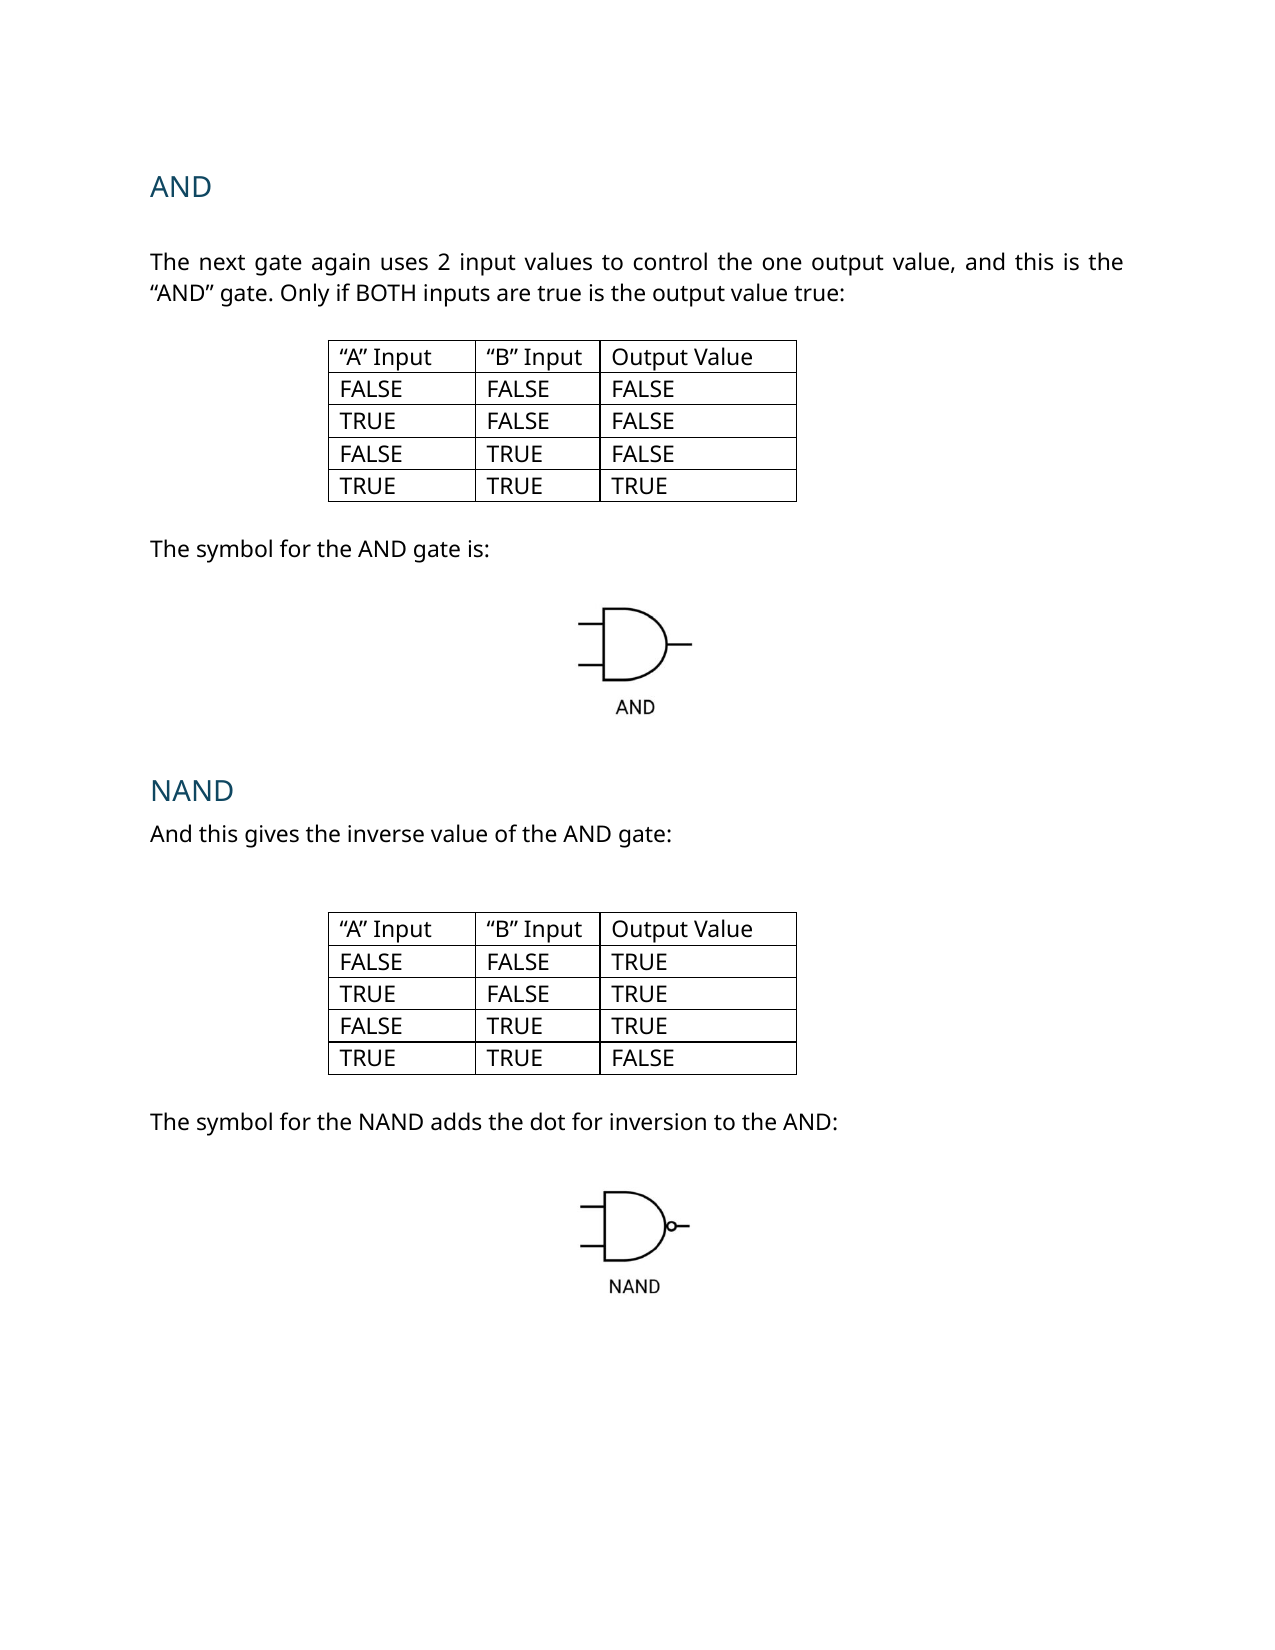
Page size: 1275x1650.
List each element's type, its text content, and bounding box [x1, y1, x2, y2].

table_cell TRUE [601, 1010, 796, 1041]
table_header “A” Input [329, 341, 475, 372]
table_header Output Value [601, 913, 796, 944]
table_cell FALSE [476, 373, 599, 404]
table_cell TRUE [476, 1010, 599, 1041]
text The symbol for the AND gate is: [150, 533, 1125, 565]
table_header “A” Input [329, 913, 475, 944]
table_cell FALSE [476, 978, 599, 1009]
table_header “B” Input [476, 913, 599, 944]
table_cell FALSE [601, 405, 796, 437]
table_cell TRUE [329, 1043, 475, 1074]
text The next gate again uses 2 input values to control the one output value, and this is the “AND” gate. Only if BOTH inputs are true is the output value true: [150, 246, 1125, 308]
table_cell FALSE [601, 373, 796, 404]
table_cell TRUE [476, 438, 599, 469]
table_cell TRUE [329, 978, 475, 1009]
table_cell FALSE [601, 438, 796, 469]
table_cell FALSE [476, 405, 599, 437]
table_cell FALSE [329, 1010, 475, 1041]
text The symbol for the NAND adds the dot for inversion to the AND: [150, 1106, 1125, 1137]
picture [562, 596, 713, 723]
picture [569, 1181, 706, 1307]
table_cell FALSE [601, 1043, 796, 1074]
table_cell TRUE [601, 978, 796, 1009]
subtitle AND [150, 167, 1125, 206]
table_header Output Value [601, 341, 796, 372]
table_cell TRUE [601, 946, 796, 977]
table_cell TRUE [601, 470, 796, 501]
table_cell TRUE [476, 470, 599, 501]
text And this gives the inverse value of the AND gate: [150, 818, 1125, 850]
table_cell TRUE [476, 1043, 599, 1074]
table_cell FALSE [329, 438, 475, 469]
table_cell FALSE [329, 373, 475, 404]
table_cell TRUE [329, 470, 475, 501]
subtitle NAND [150, 770, 1125, 810]
table_cell FALSE [329, 946, 475, 977]
table_cell FALSE [476, 946, 599, 977]
table_cell TRUE [329, 405, 475, 437]
table_header “B” Input [476, 341, 599, 372]
